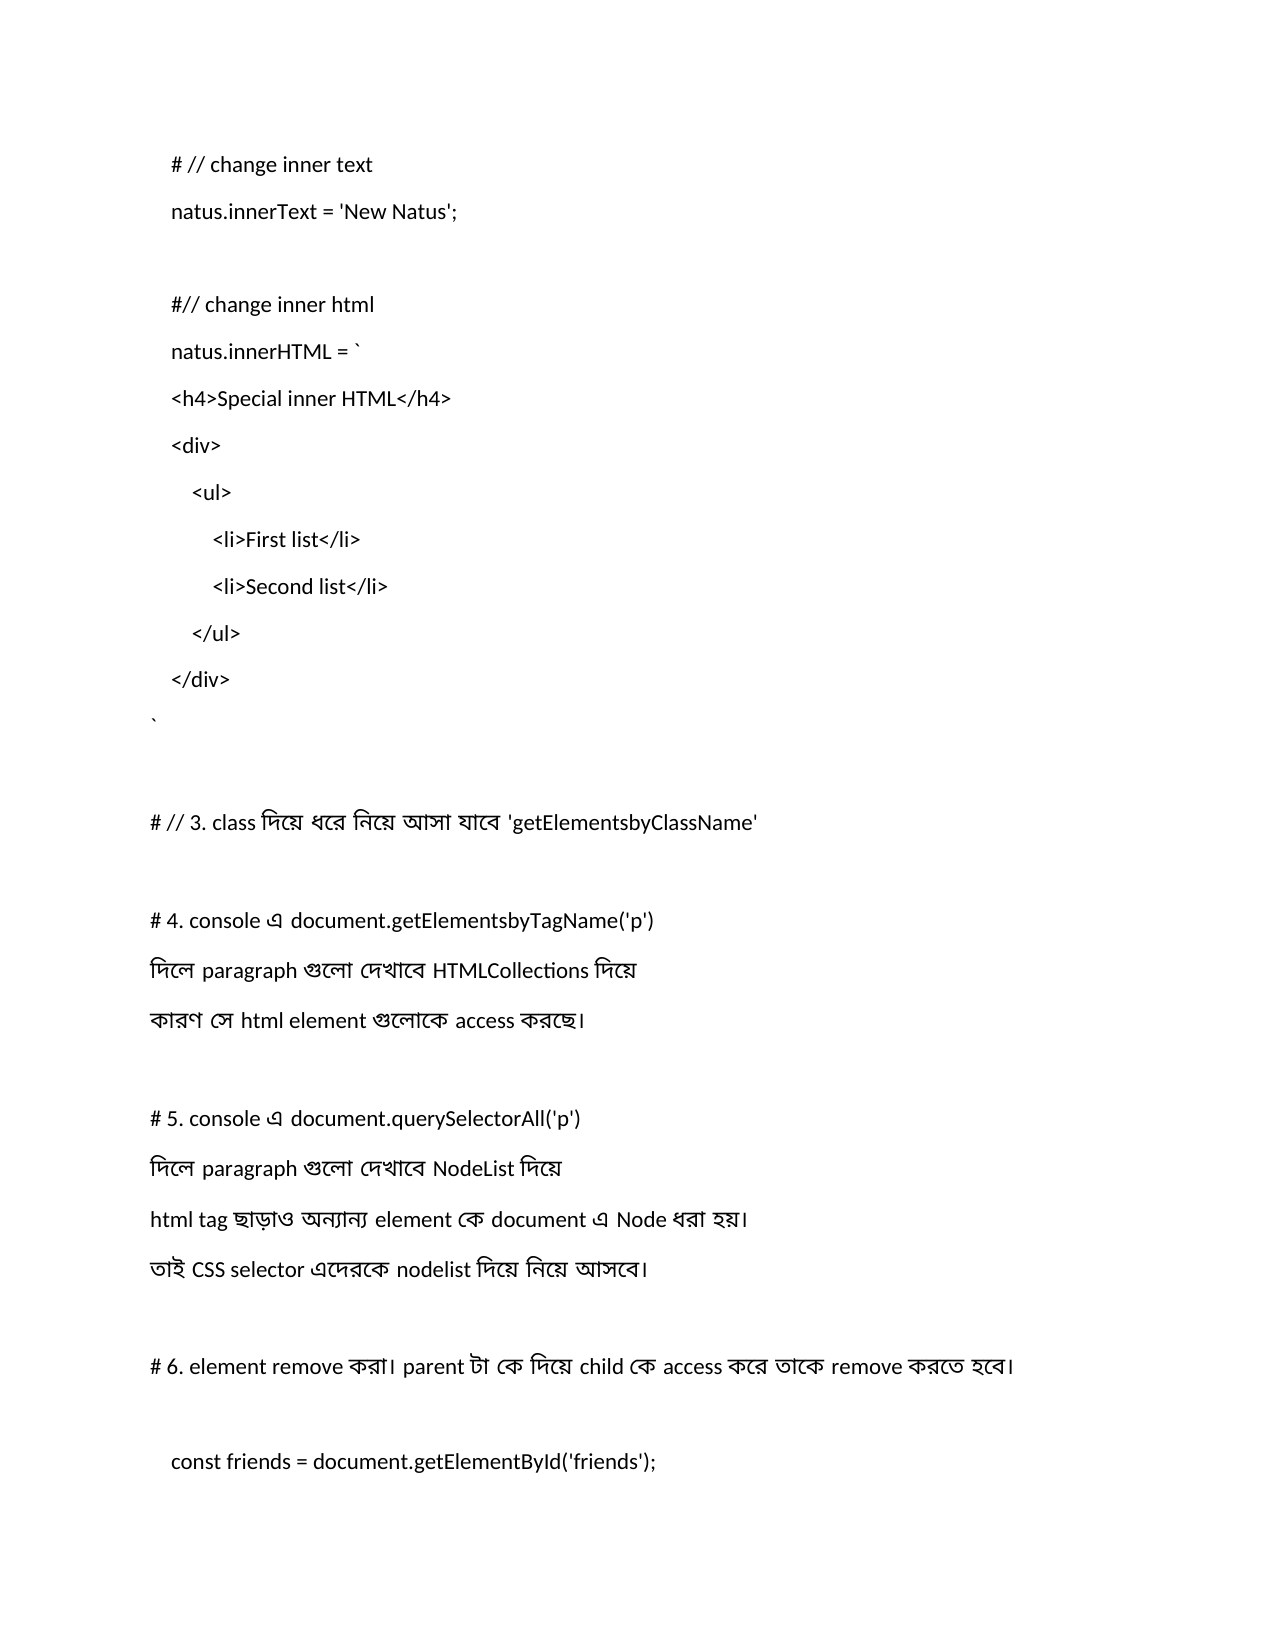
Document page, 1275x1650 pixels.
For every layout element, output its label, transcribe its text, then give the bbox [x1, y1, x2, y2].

text <li>First list</li> [150, 525, 1125, 553]
text <div> [150, 431, 1125, 459]
text দিলে paragraph গুলো দেখাবে HTMLCollections দিয়ে [150, 954, 1125, 985]
text natus.innerHTML = ` [150, 337, 1125, 366]
text const friends = document.getElementById('friends'); [150, 1447, 1125, 1476]
text #// change inner html [150, 291, 1125, 319]
text # 5. console এ document.querySelectorAll('p') [150, 1102, 1125, 1133]
text html tag ছাড়াও অন্যান্য element কে document এ Node ধরা হয়। [150, 1202, 1125, 1234]
text <li>Second list</li> [150, 572, 1125, 600]
text কারণ সে html element গুলোকে access করছে। [150, 1004, 1125, 1036]
text # // change inner text [150, 150, 1125, 178]
text # 6. element remove করা। parent টা কে দিয়ে child কে access করে তাকে remove করতে হবে। [150, 1350, 1125, 1381]
text তাই CSS selector এদেরকে nodelist দিয়ে নিয়ে আসবে। [150, 1253, 1125, 1284]
text ` [150, 712, 1125, 741]
text <ul> [150, 478, 1125, 506]
text </div> [150, 666, 1125, 694]
text </ul> [150, 619, 1125, 647]
text natus.innerText = 'New Natus'; [150, 197, 1125, 225]
text # 4. console এ document.getElementsbyTagName('p') [150, 903, 1125, 935]
text # // 3. class দিয়ে ধরে নিয়ে আসা যাবে 'getElementsbyClassName' [150, 806, 1125, 837]
text <h4>Special inner HTML</h4> [150, 384, 1125, 412]
text দিলে paragraph গুলো দেখাবে NodeList দিয়ে [150, 1152, 1125, 1183]
